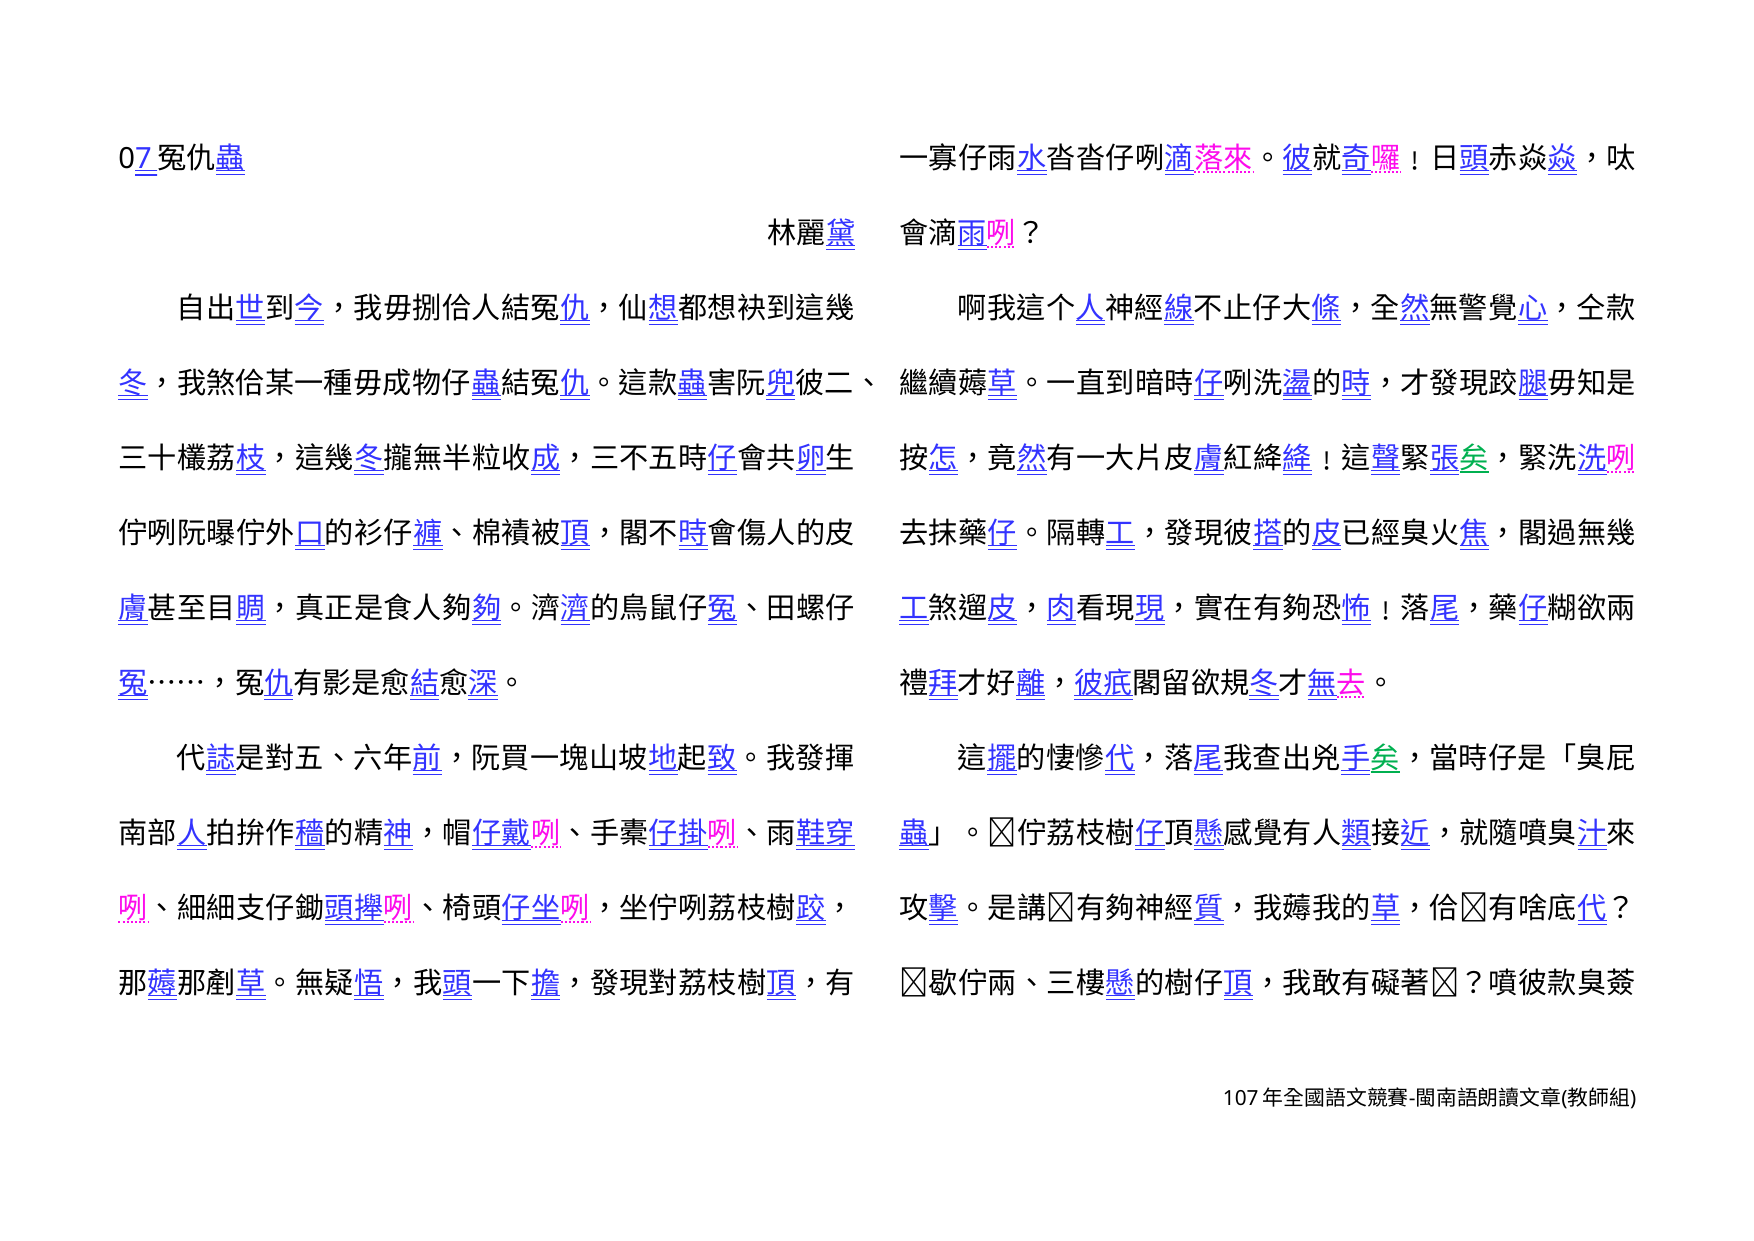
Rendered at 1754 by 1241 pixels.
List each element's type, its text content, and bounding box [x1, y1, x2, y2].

text 林麗黛 [118, 193, 855, 268]
text 代誌是對五、六年前，阮買一塊山坡地起致。我發揮南部人拍拚作穡的精神，帽仔戴咧、手橐仔掛咧、雨鞋穿咧、細細支仔鋤頭攑咧、椅頭仔坐咧，坐佇咧荔枝樹跤，那薅那剷草。無疑悟，我頭一下擔，發現對荔枝樹頂，有一寡仔雨水沓沓仔咧滴落來。彼就奇囉﹗日頭赤焱焱，呔會滴雨咧？ [899, 118, 1636, 268]
text 代誌是對五、六年前，阮買一塊山坡地起致。我發揮南部人拍拚作穡的精神，帽仔戴咧、手橐仔掛咧、雨鞋穿咧、細細支仔鋤頭攑咧、椅頭仔坐咧，坐佇咧荔枝樹跤，那薅那剷草。無疑悟，我頭一下擔，發現對荔枝樹頂，有一寡仔雨水沓沓仔咧滴落來。彼就奇囉﹗日頭赤焱焱，呔會滴雨咧？ [118, 718, 855, 1018]
text 自出世到今，我毋捌佮人結冤仇，仙想都想袂到這幾冬，我煞佮某一種毋成物仔蟲結冤仇。這款蟲害阮兜彼二、三十欉荔枝，這幾冬攏無半粒收成，三不五時仔會共卵生佇咧阮曝佇外口的衫仔褲、棉襀被頂，閣不時會傷人的皮膚甚至目睭，真正是食人夠夠。濟濟的鳥鼠仔冤、田螺仔冤……，冤仇有影是愈結愈深。 [118, 268, 855, 718]
text 這擺的悽慘代，落尾我查出兇手矣，當時仔是「臭屁蟲」。佇荔枝樹仔頂懸感覺有人類接近，就隨噴臭汁來攻擊。是講有夠神經質，我薅我的草，佮有啥底代？歇佇兩、三樓懸的樹仔頂，我敢有礙著？噴彼款臭薟薟閣會咬肉的臭汁，雖罔我有穿長褲，跤腿嘛是活活去予剝一重皮。 [899, 718, 1636, 1018]
text 啊我這个人神經線不止仔大條，全然無警覺心，仝款繼續薅草。一直到暗時仔咧洗盪的時，才發現跤腿毋知是按怎，竟然有一大片皮膚紅絳絳﹗這聲緊張矣，緊洗洗咧去抹藥仔。隔轉工，發現彼搭的皮已經臭火焦，閣過無幾工煞遛皮，肉看現現，實在有夠恐怖﹗落尾，藥仔糊欲兩禮拜才好離，彼疧閣留欲規冬才無去。 [899, 268, 1636, 718]
text 07冤仇蟲 [118, 118, 855, 193]
